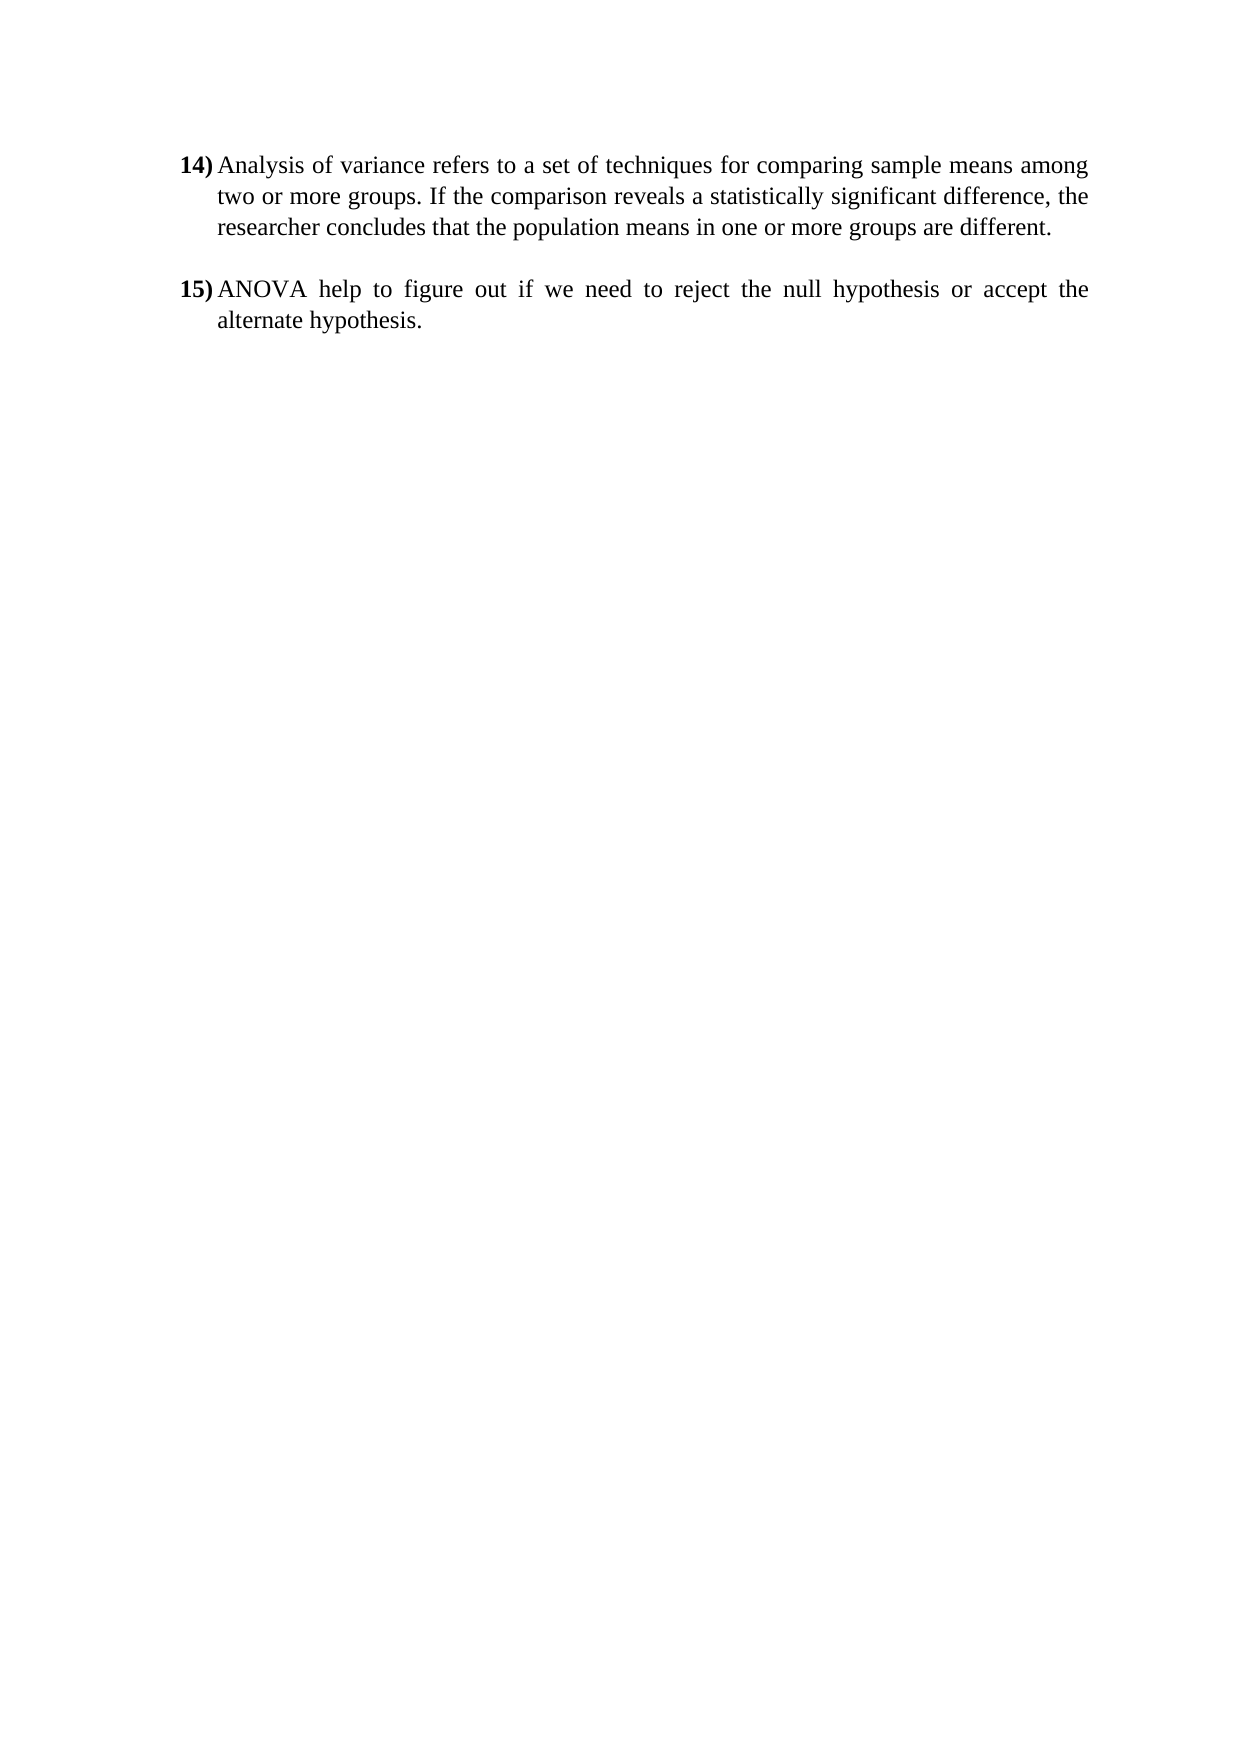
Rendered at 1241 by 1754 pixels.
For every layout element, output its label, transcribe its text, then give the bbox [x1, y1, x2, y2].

list ANOVA help to figure out if we need to reject the null hypothesis or accept the alternate hypothesis. [179, 274, 1090, 334]
list Analysis of variance refers to a set of techniques for comparing sample means among two or more groups. If the comparison reveals a statistically significant difference, the researcher concludes that the population means in one or more groups are different. [179, 150, 1090, 241]
